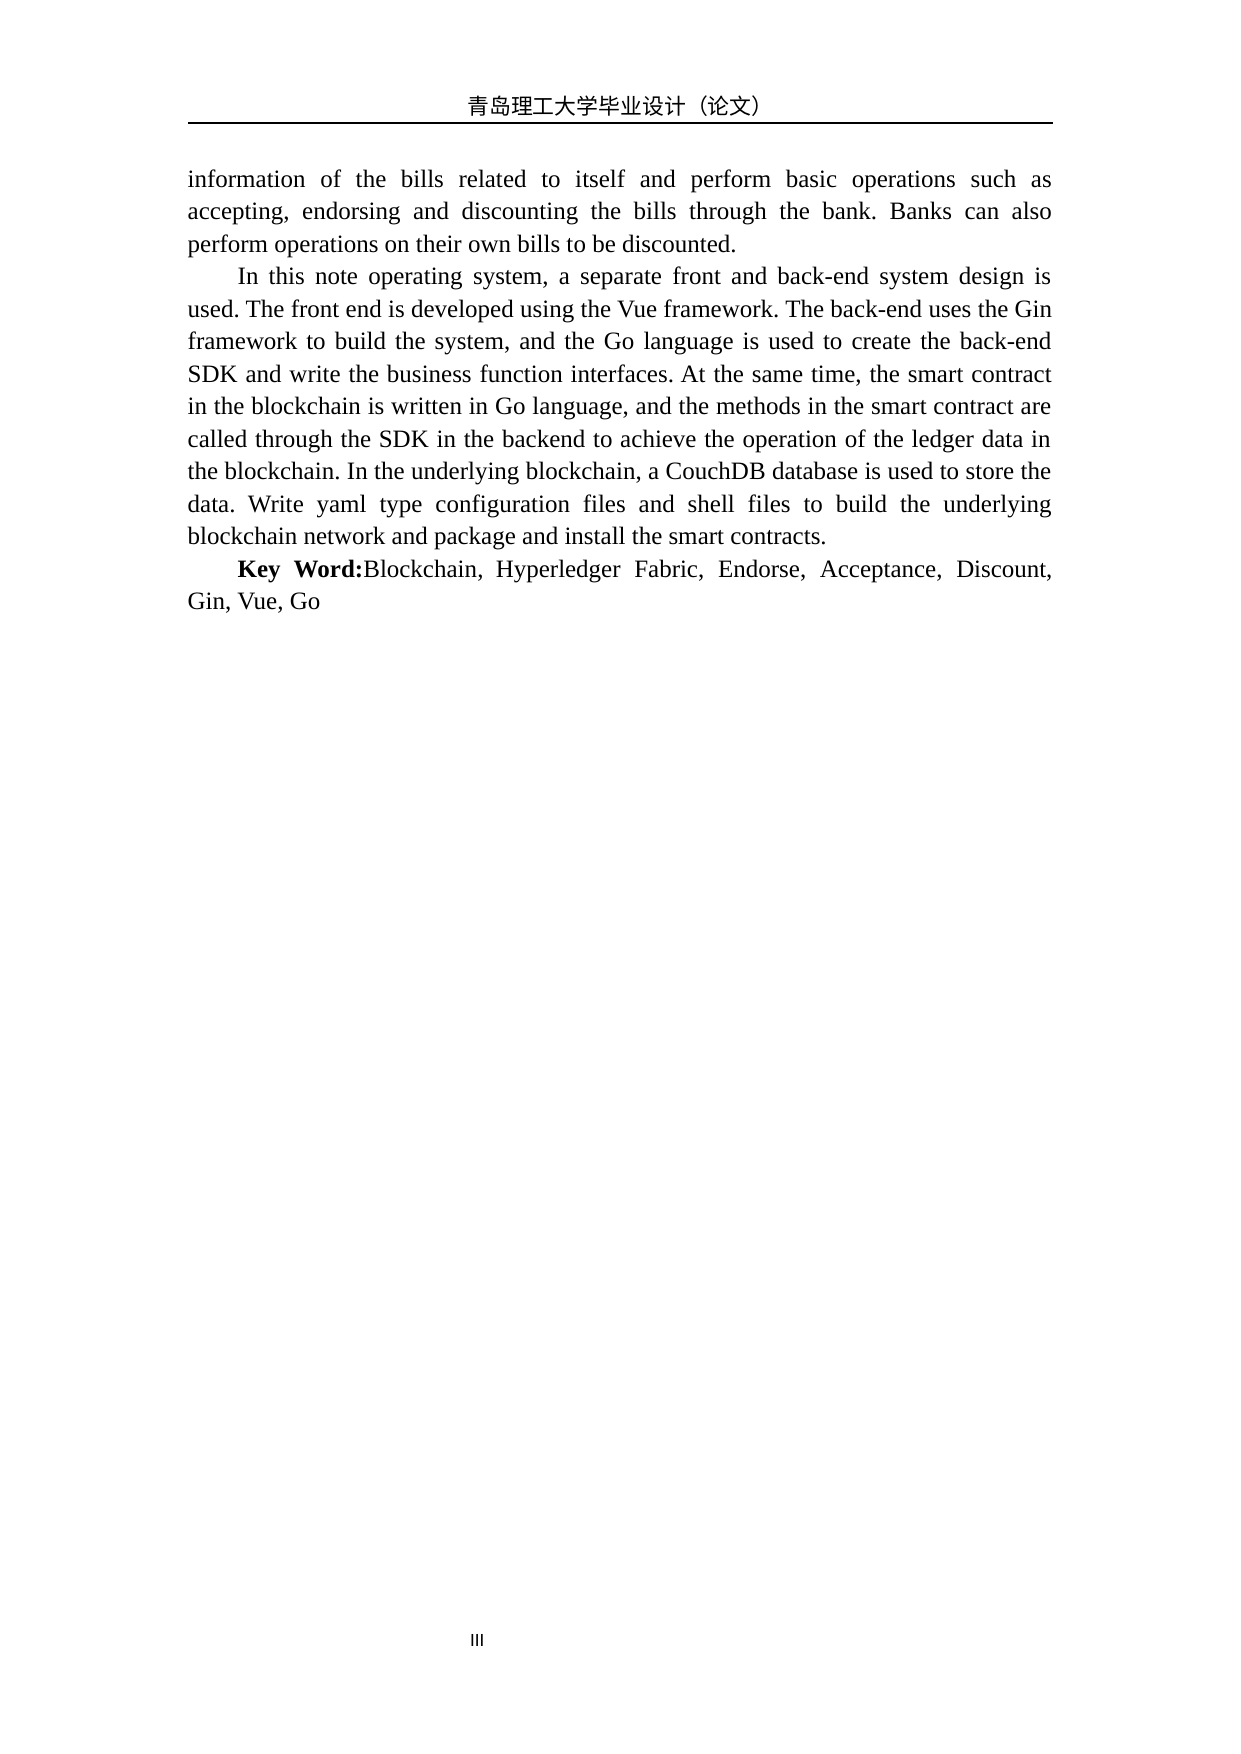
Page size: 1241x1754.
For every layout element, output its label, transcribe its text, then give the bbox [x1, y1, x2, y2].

text In this note operating system, a separate front and back-end system design is used. The front end is developed using the Vue framework. The back-end uses the Gin framework to build the system, and the Go language is used to create the back-end SDK and write the business function interfaces. At the same time, the smart contract in the blockchain is written in Go language, and the methods in the smart contract are called through the SDK in the backend to achieve the operation of the ledger data in the blockchain. In the underlying blockchain, a CouchDB database is used to store the data. Write yaml type configuration files and shell files to build the underlying blockchain network and package and install the smart contracts. [187, 259, 1053, 552]
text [187, 162, 1053, 259]
text Key Word:Blockchain, Hyperledger Fabric, Endorse, Acceptance, Discount, Gin, Vue, Go [187, 552, 1053, 617]
